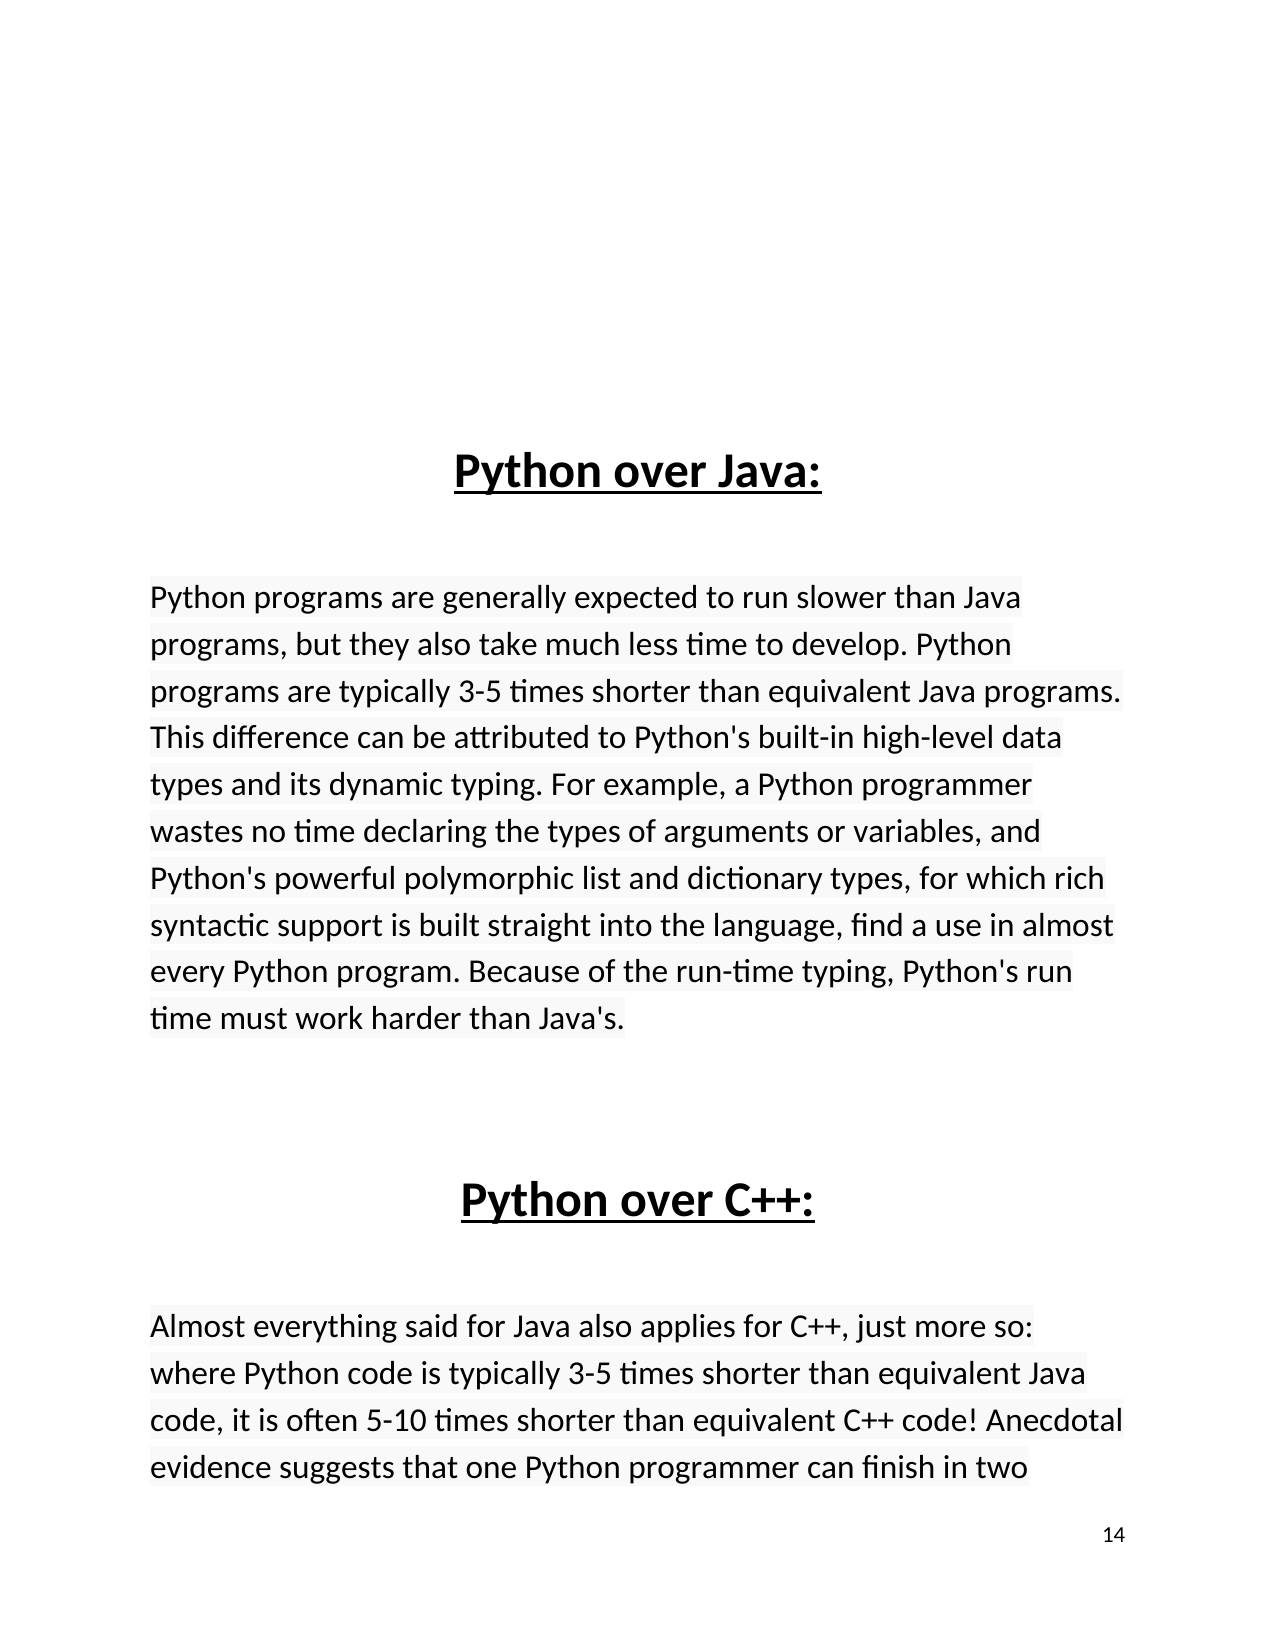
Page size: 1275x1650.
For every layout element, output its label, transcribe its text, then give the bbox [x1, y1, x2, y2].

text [150, 1305, 1125, 1486]
text Python over C++: [192, 1168, 1084, 1229]
text Python over Java: [192, 438, 1084, 499]
text Python programs are generally expected to run slower than Java programs, but they also take much less time to develop. Python programs are typically 3-5 times shorter than equivalent Java programs. This difference can be attributed to Python's built-in high-level data types and its dynamic typing. For example, a Python programmer wastes no time declaring the types of arguments or variables, and Python's powerful polymorphic list and dictionary types, for which rich syntactic support is built straight into the language, find a use in almost every Python program. Because of the run-time typing, Python's run time must work harder than Java's. [150, 576, 1125, 1038]
